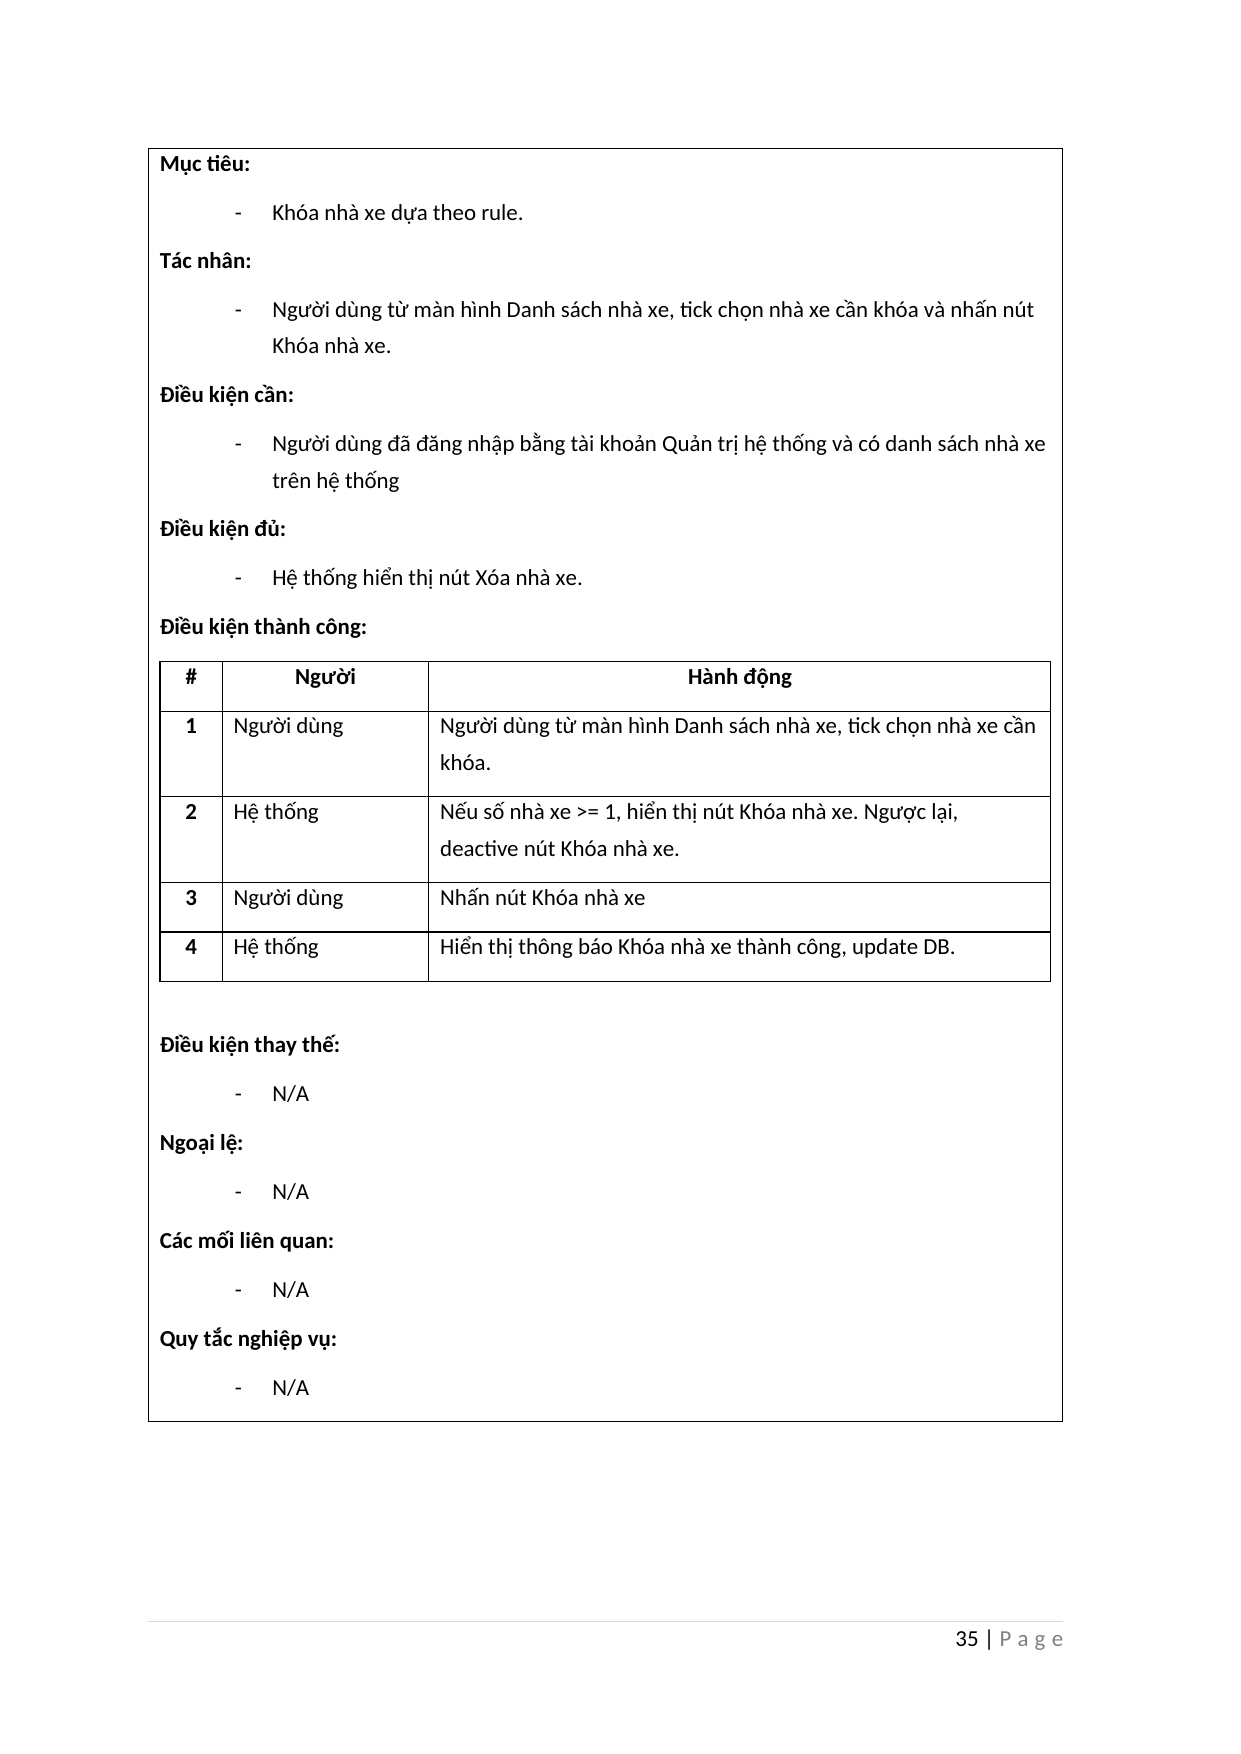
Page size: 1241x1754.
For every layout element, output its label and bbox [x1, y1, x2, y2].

table_header [149, 149, 1062, 1421]
